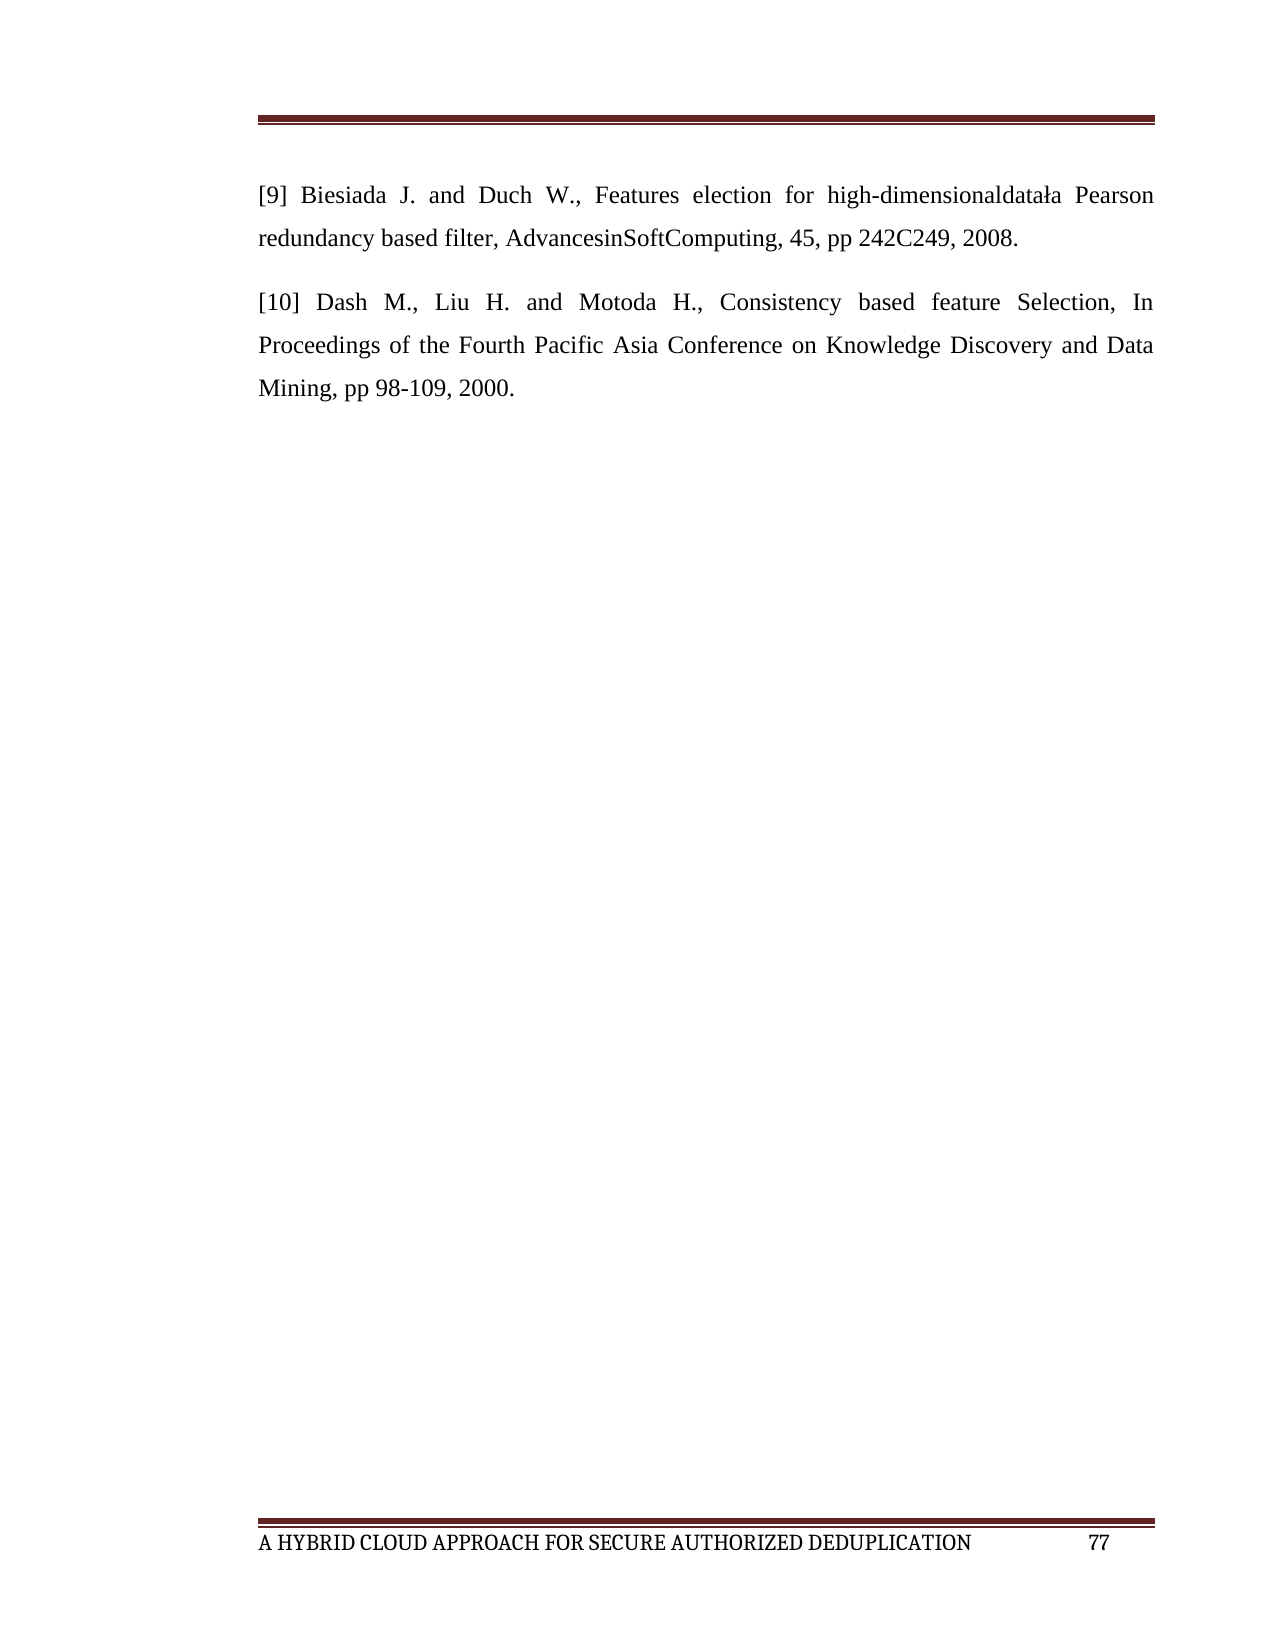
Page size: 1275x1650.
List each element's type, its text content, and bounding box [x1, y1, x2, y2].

text [9] Biesiada J. and Duch W., Features election for high-dimensionaldatała Pearson redundancy based filter, AdvancesinSoftComputing, 45, pp 242C249, 2008. [258, 180, 1155, 252]
text [10] Dash M., Liu H. and Motoda H., Consistency based feature Selection, In Proceedings of the Fourth Pacific Asia Conference on Knowledge Discovery and Data Mining, pp 98-109, 2000. [258, 287, 1155, 402]
